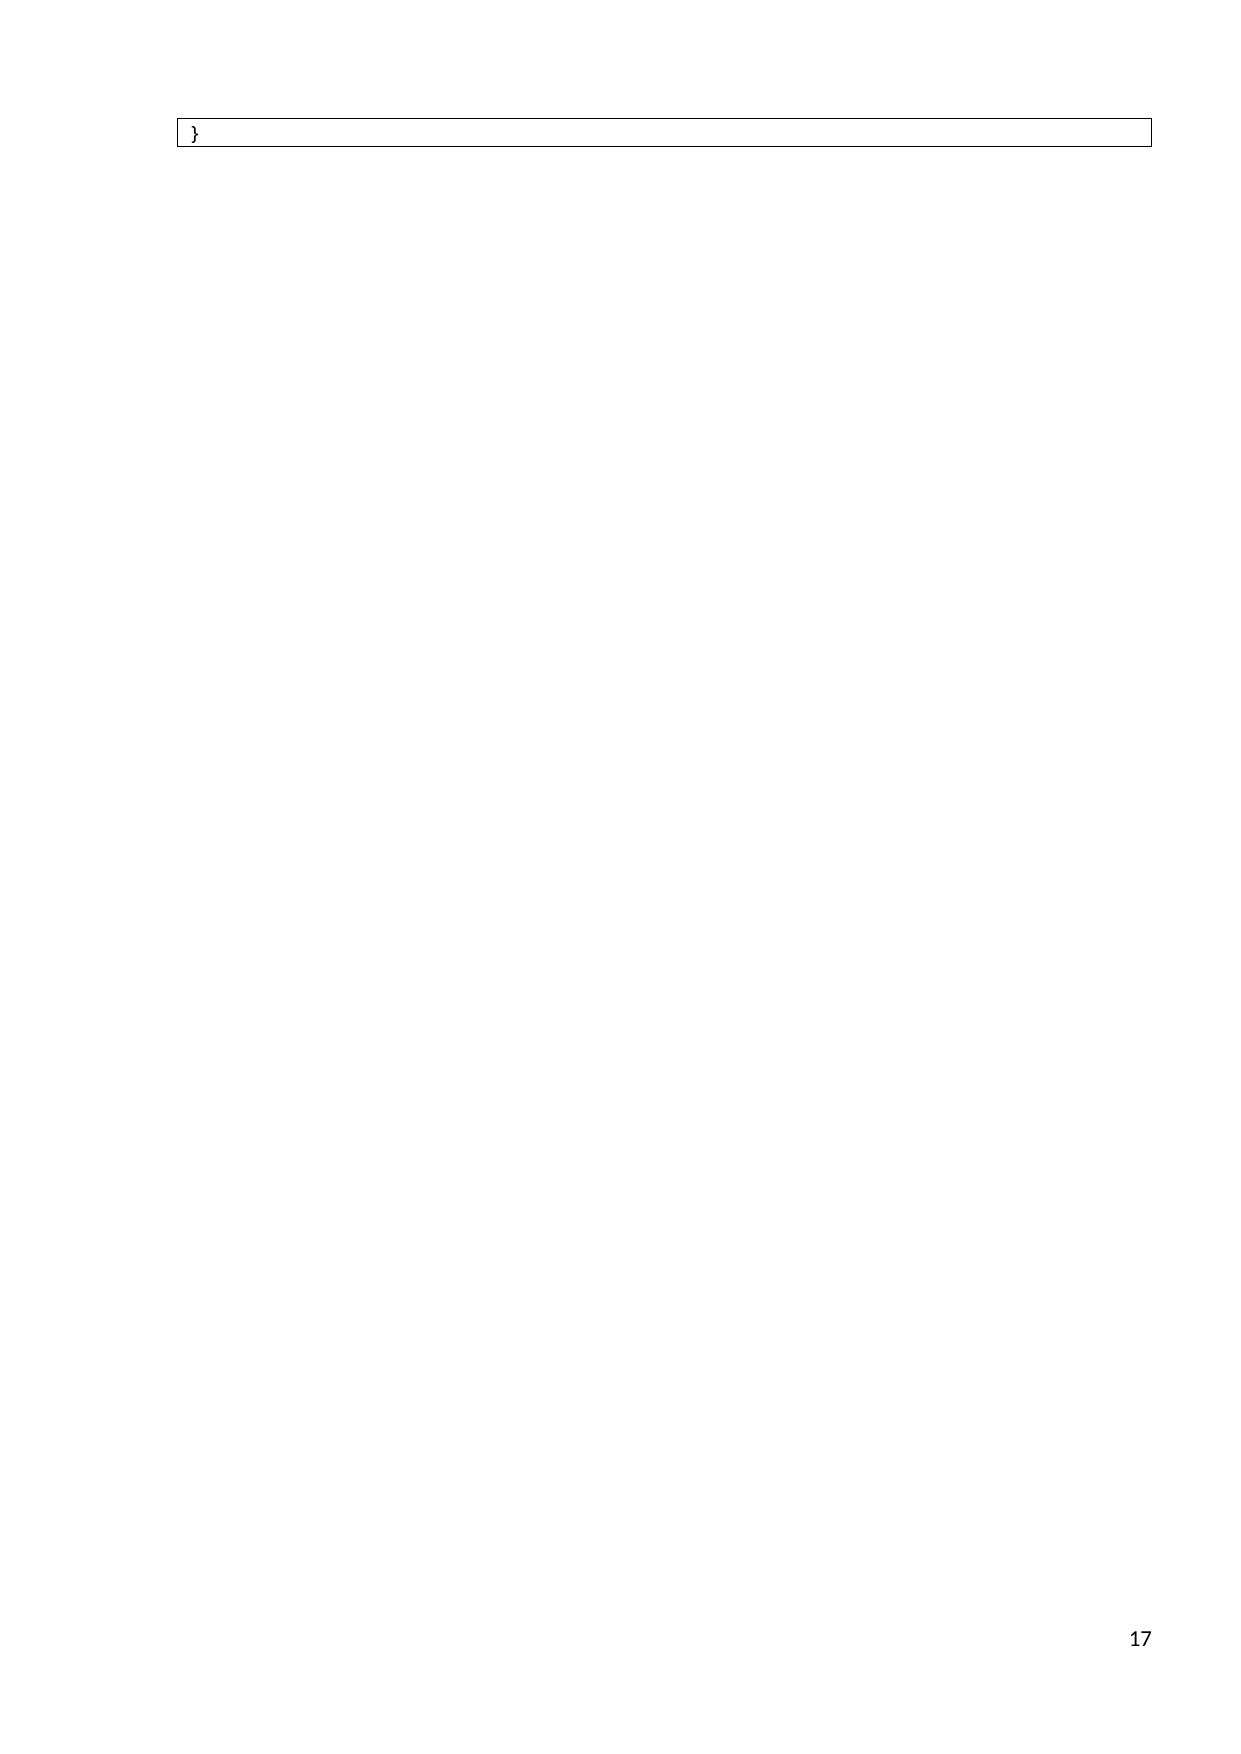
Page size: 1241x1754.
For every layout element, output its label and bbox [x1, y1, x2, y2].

table_header [178, 119, 1151, 146]
